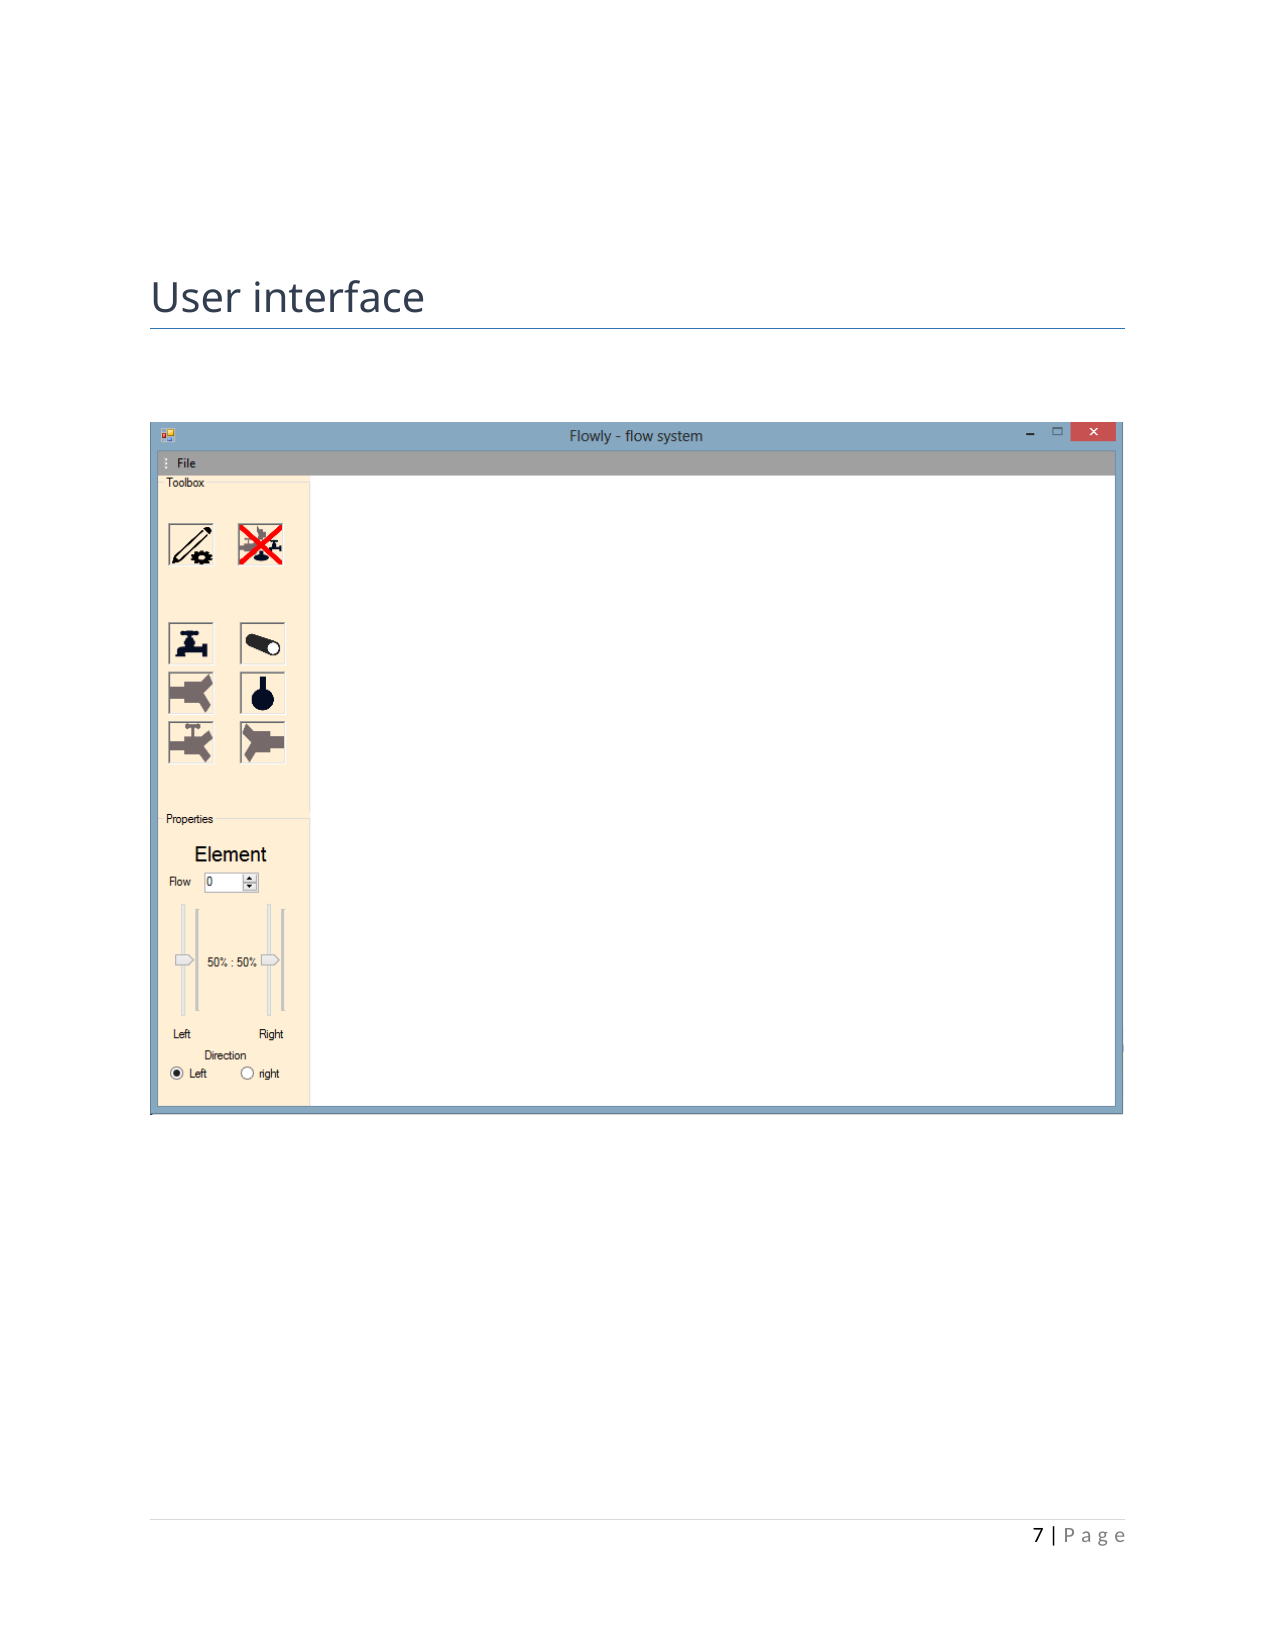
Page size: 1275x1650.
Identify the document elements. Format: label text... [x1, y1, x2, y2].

subtitle User interface [150, 267, 1125, 328]
picture [150, 422, 1124, 1115]
